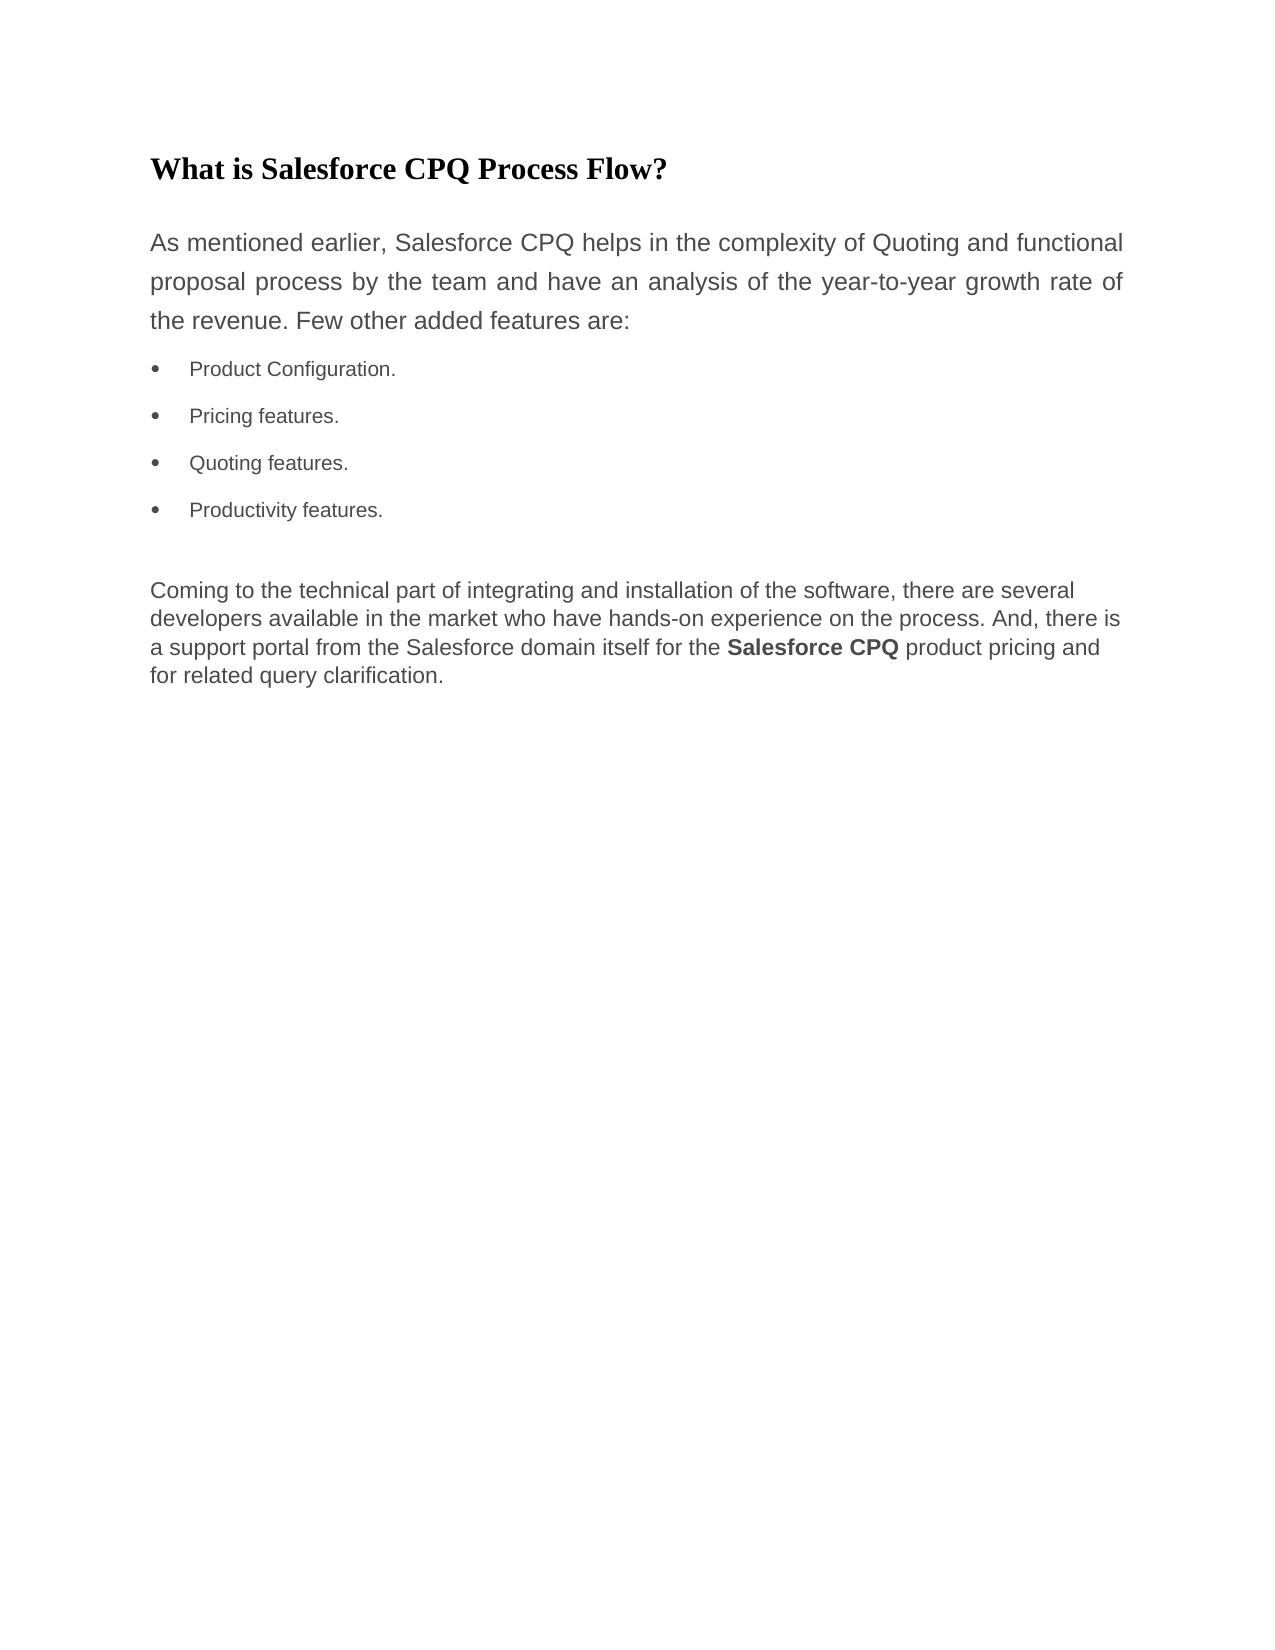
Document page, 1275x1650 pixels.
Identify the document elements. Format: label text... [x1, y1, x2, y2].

text As mentioned earlier, Salesforce CPQ helps in the complexity of Quoting and functional proposal process by the team and have an analysis of the year-to-year growth rate of the revenue. Few other added features are: [150, 217, 1125, 334]
list Product Configuration. [152, 342, 1125, 381]
list Quoting features. [152, 436, 1125, 475]
subtitle What is Salesforce CPQ Process Flow? [150, 150, 1125, 186]
list Productivity features. [152, 483, 1125, 522]
list Pricing features. [152, 389, 1125, 428]
text Coming to the technical part of integrating and installation of the software, there are several developers available in the market who have hands-on experience on the process. And, there is a support portal from the Salesforce domain itself for the Salesforce CPQ product pricing and for related query clarification. [150, 577, 1125, 688]
